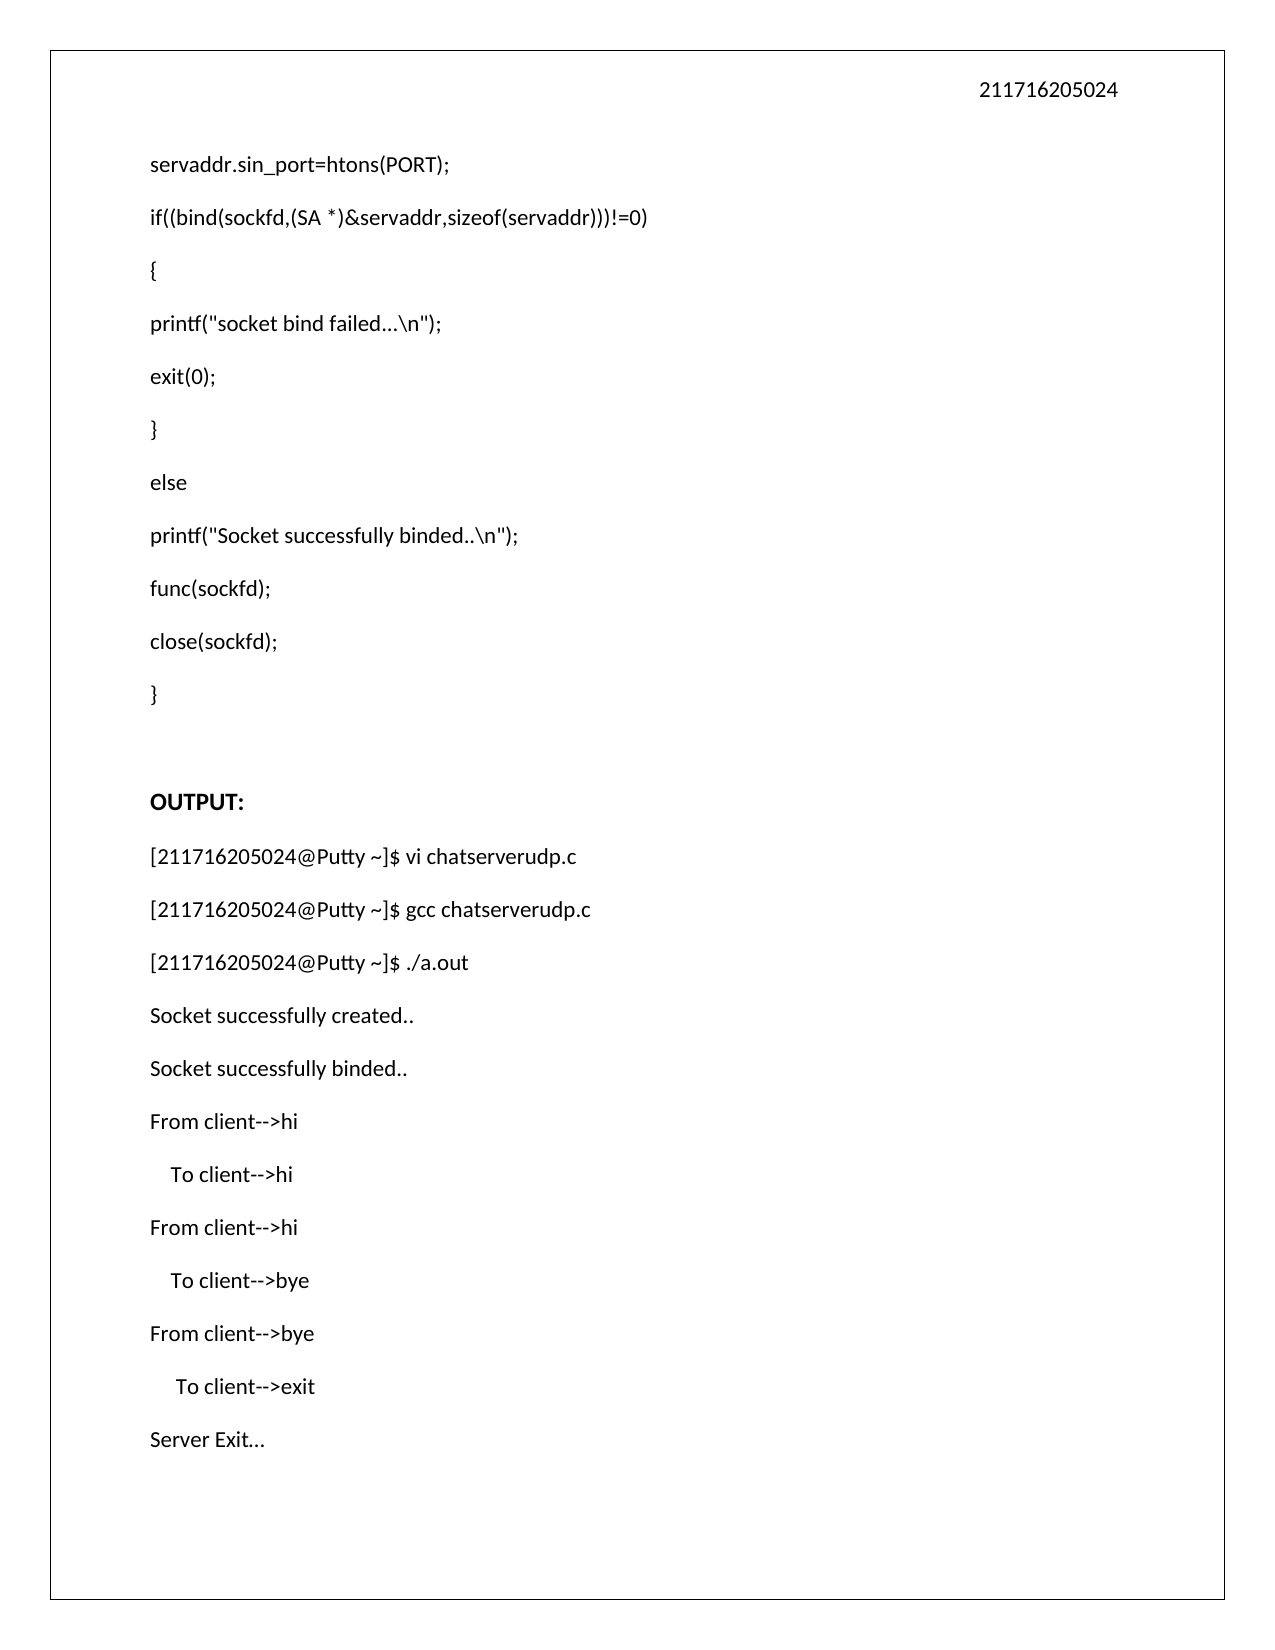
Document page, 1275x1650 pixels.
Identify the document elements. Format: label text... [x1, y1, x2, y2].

text if((bind(sockfd,(SA *)&servaddr,sizeof(servaddr)))!=0) [150, 203, 1125, 231]
text { [150, 256, 1125, 284]
text else [150, 468, 1125, 496]
text [211716205024@Putty ~]$ ./a.out [150, 948, 1125, 976]
text To client-->exit [150, 1372, 1125, 1400]
text From client-->hi [150, 1213, 1125, 1241]
text printf("Socket successfully binded..\n"); [150, 521, 1125, 549]
text } [150, 680, 1125, 708]
text To client-->bye [150, 1266, 1125, 1294]
text printf("socket bind failed...\n"); [150, 309, 1125, 337]
text Server Exit… [150, 1425, 1125, 1453]
text From client-->hi [150, 1107, 1125, 1135]
text Socket successfully created.. [150, 1001, 1125, 1029]
text exit(0); [150, 362, 1125, 390]
text From client-->bye [150, 1319, 1125, 1347]
text close(sockfd); [150, 627, 1125, 655]
text OUTPUT: [150, 786, 1125, 817]
text Socket successfully binded.. [150, 1054, 1125, 1082]
text [211716205024@Putty ~]$ gcc chatserverudp.c [150, 895, 1125, 923]
text To client-->hi [150, 1160, 1125, 1188]
text func(sockfd); [150, 574, 1125, 602]
text [211716205024@Putty ~]$ vi chatserverudp.c [150, 842, 1125, 870]
text servaddr.sin_port=htons(PORT); [150, 150, 1125, 178]
text } [150, 415, 1125, 443]
